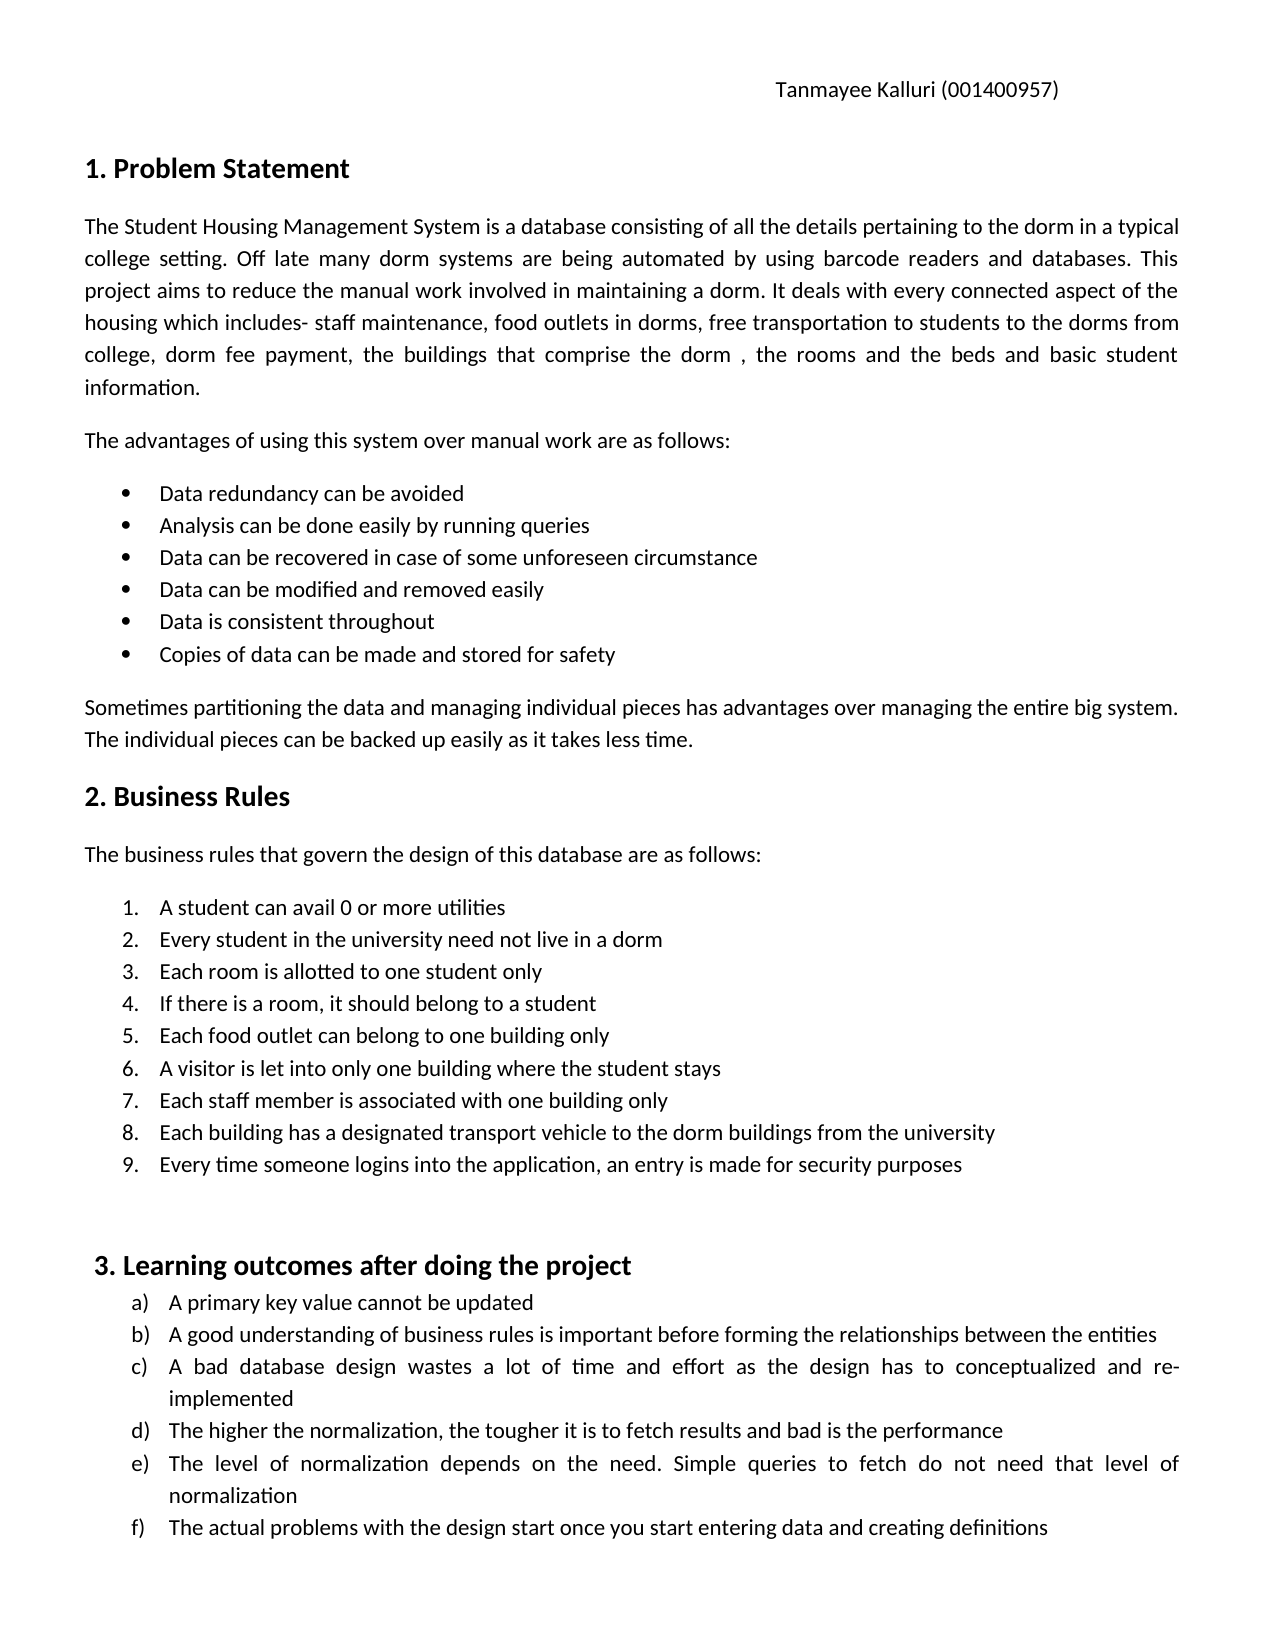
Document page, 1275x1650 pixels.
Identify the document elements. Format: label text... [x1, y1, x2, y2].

list Data can be recovered in case of some unforeseen circumstance [122, 543, 1181, 571]
list A bad database design wastes a lot of time and effort as the design has to conceptualized and re-implemented [131, 1352, 1181, 1412]
text The Student Housing Management System is a database consisting of all the details pertaining to the dorm in a typical college setting. Off late many dorm systems are being automated by using barcode readers and databases. This project aims to reduce the manual work involved in maintaining a dorm. It deals with every connected aspect of the housing which includes- staff maintenance, food outlets in dorms, free transportation to students to the dorms from college, dorm fee payment, the buildings that comprise the dorm , the rooms and the beds and basic student information. [84, 212, 1181, 401]
list The actual problems with the design start once you start entering data and creating definitions [131, 1513, 1181, 1541]
list A visitor is let into only one building where the student stays [122, 1054, 1181, 1082]
list A primary key value cannot be updated [131, 1288, 1181, 1316]
list Copies of data can be made and stored for safety [122, 640, 1181, 668]
list Each food outlet can belong to one building only [122, 1021, 1181, 1049]
list The higher the normalization, the tougher it is to fetch results and bad is the performance [131, 1416, 1181, 1444]
text Sometimes partitioning the data and managing individual pieces has advantages over managing the entire big system. The individual pieces can be backed up easily as it takes less time. [84, 693, 1181, 753]
list The level of normalization depends on the need. Simple queries to fetch do not need that level of normalization [131, 1449, 1181, 1509]
list If there is a room, it should belong to a student [122, 989, 1181, 1017]
list Data redundancy can be avoided [122, 479, 1181, 507]
list Analysis can be done easily by running queries [122, 511, 1181, 539]
list Each staff member is associated with one building only [122, 1086, 1181, 1114]
list Every student in the university need not live in a dorm [122, 925, 1181, 953]
list Data can be modified and removed easily [122, 575, 1181, 603]
text The advantages of using this system over manual work are as follows: [84, 426, 1181, 454]
list A good understanding of business rules is important before forming the relationships between the entities [131, 1320, 1181, 1348]
text 2. Business Rules [84, 778, 1181, 813]
list Each building has a designated transport vehicle to the dorm buildings from the university [122, 1118, 1181, 1146]
list Each room is allotted to one student only [122, 957, 1181, 985]
list A student can avail 0 or more utilities [122, 893, 1181, 921]
list Every time someone logins into the application, an entry is made for security purposes [122, 1150, 1181, 1178]
text The business rules that govern the design of this database are as follows: [84, 840, 1181, 868]
list Data is consistent throughout [122, 607, 1181, 636]
text 1. Problem Statement [84, 150, 1181, 186]
list 3. Learning outcomes after doing the project [94, 1247, 1181, 1282]
